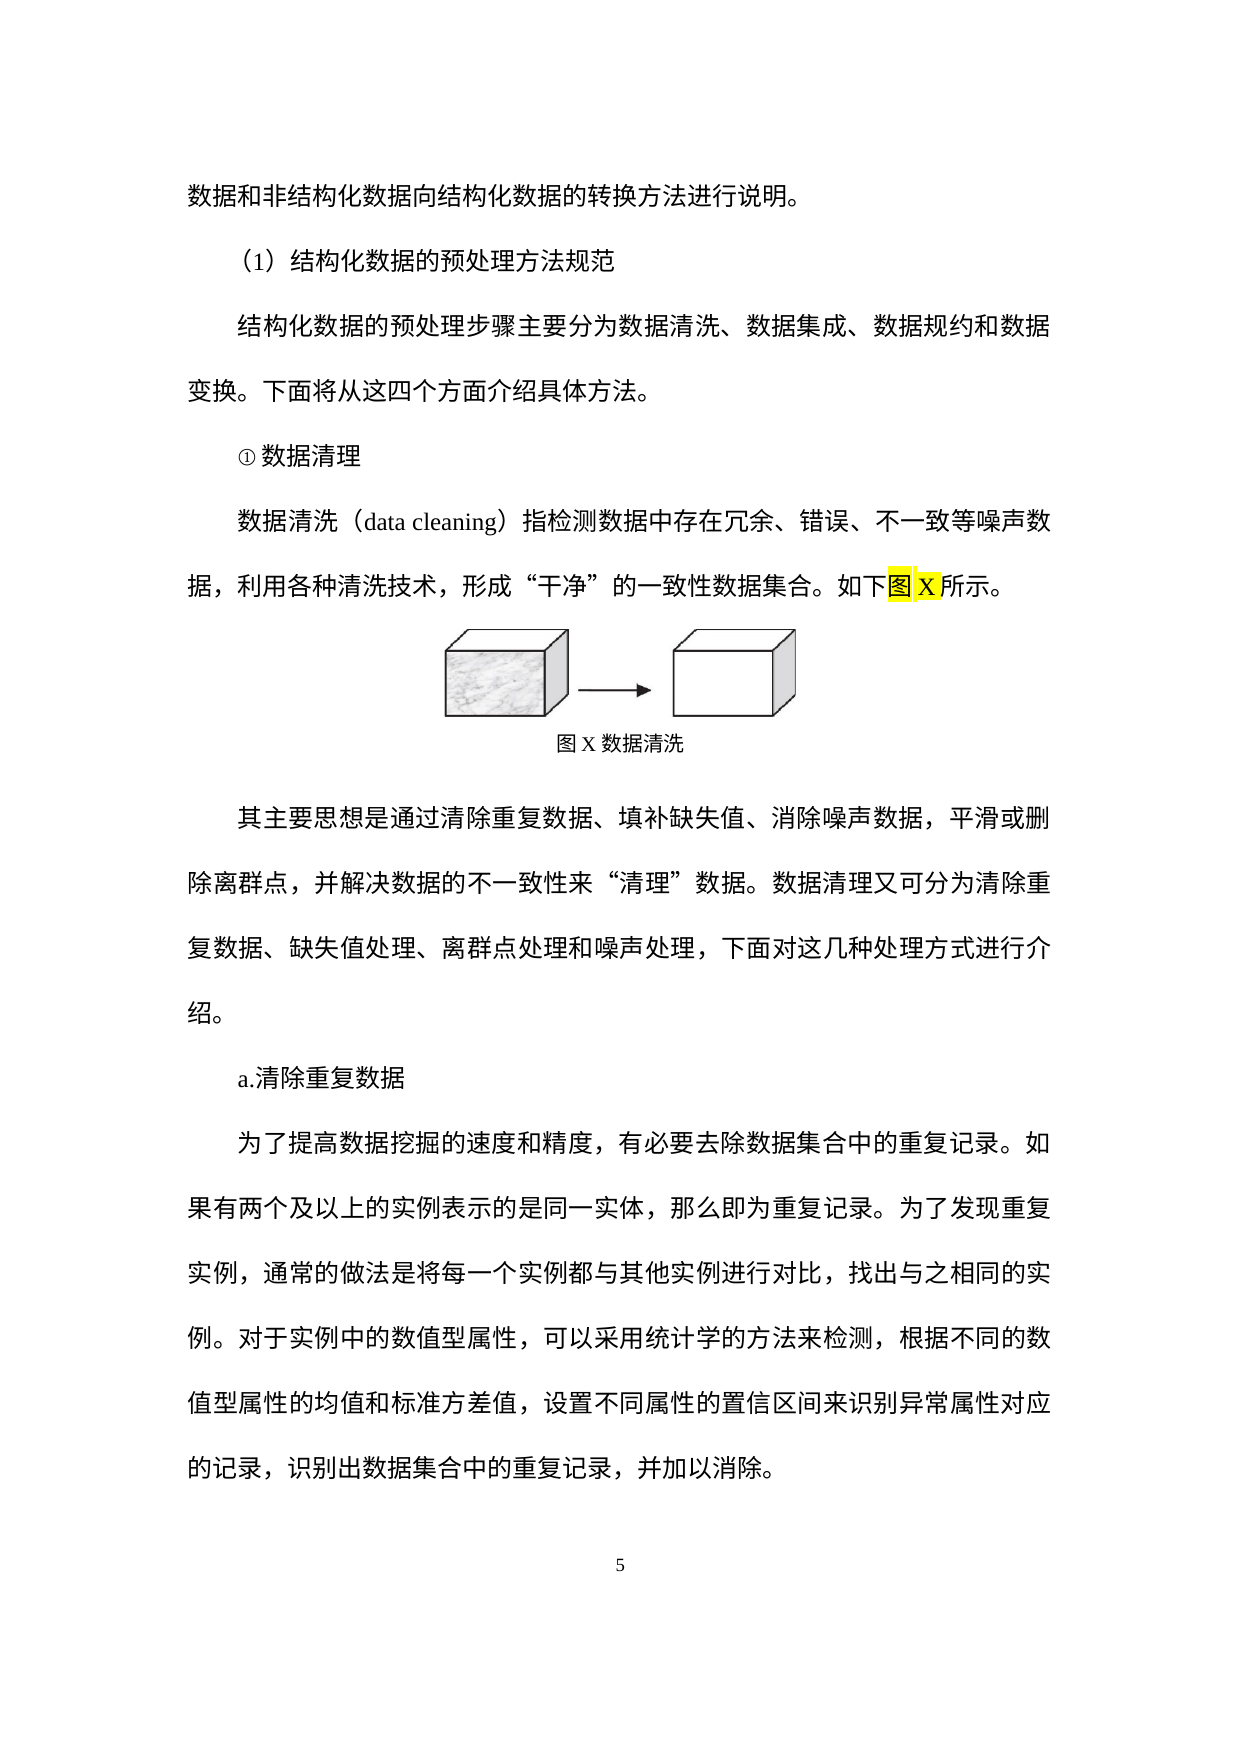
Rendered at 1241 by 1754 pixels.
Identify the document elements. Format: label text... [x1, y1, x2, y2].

text ①数据清理 [237, 422, 1053, 487]
text a.清除重复数据 [187, 1044, 1053, 1109]
text 其主要思想是通过清除重复数据、填补缺失值、消除噪声数据，平滑或删除离群点，并解决数据的不一致性来“清理”数据。数据清理又可分为清除重复数据、缺失值处理、离群点处理和噪声处理，下面对这几种处理方式进行介绍。 [187, 784, 1053, 1044]
text 为了提高数据挖掘的速度和精度，有必要去除数据集合中的重复记录。如果有两个及以上的实例表示的是同一实体，那么即为重复记录。为了发现重复实例，通常的做法是将每一个实例都与其他实例进行对比，找出与之相同的实例。对于实例中的数值型属性，可以采用统计学的方法来检测，根据不同的数值型属性的均值和标准方差值，设置不同属性的置信区间来识别异常属性对应的记录，识别出数据集合中的重复记录，并加以消除。 [187, 1109, 1053, 1499]
text 结构化数据的预处理步骤主要分为数据清洗、数据集成、数据规约和数据变换。下面将从这四个方面介绍具体方法。 [187, 292, 1053, 422]
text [187, 162, 1053, 227]
text 数据清洗（data cleaning）指检测数据中存在冗余、错误、不一致等噪声数据，利用各种清洗技术，形成“干净”的一致性数据集合。如下图X所示。 [187, 487, 1053, 617]
text 图X 数据清洗 [187, 727, 1053, 759]
text （1）结构化数据的预处理方法规范 [187, 227, 1053, 292]
picture [444, 629, 796, 717]
